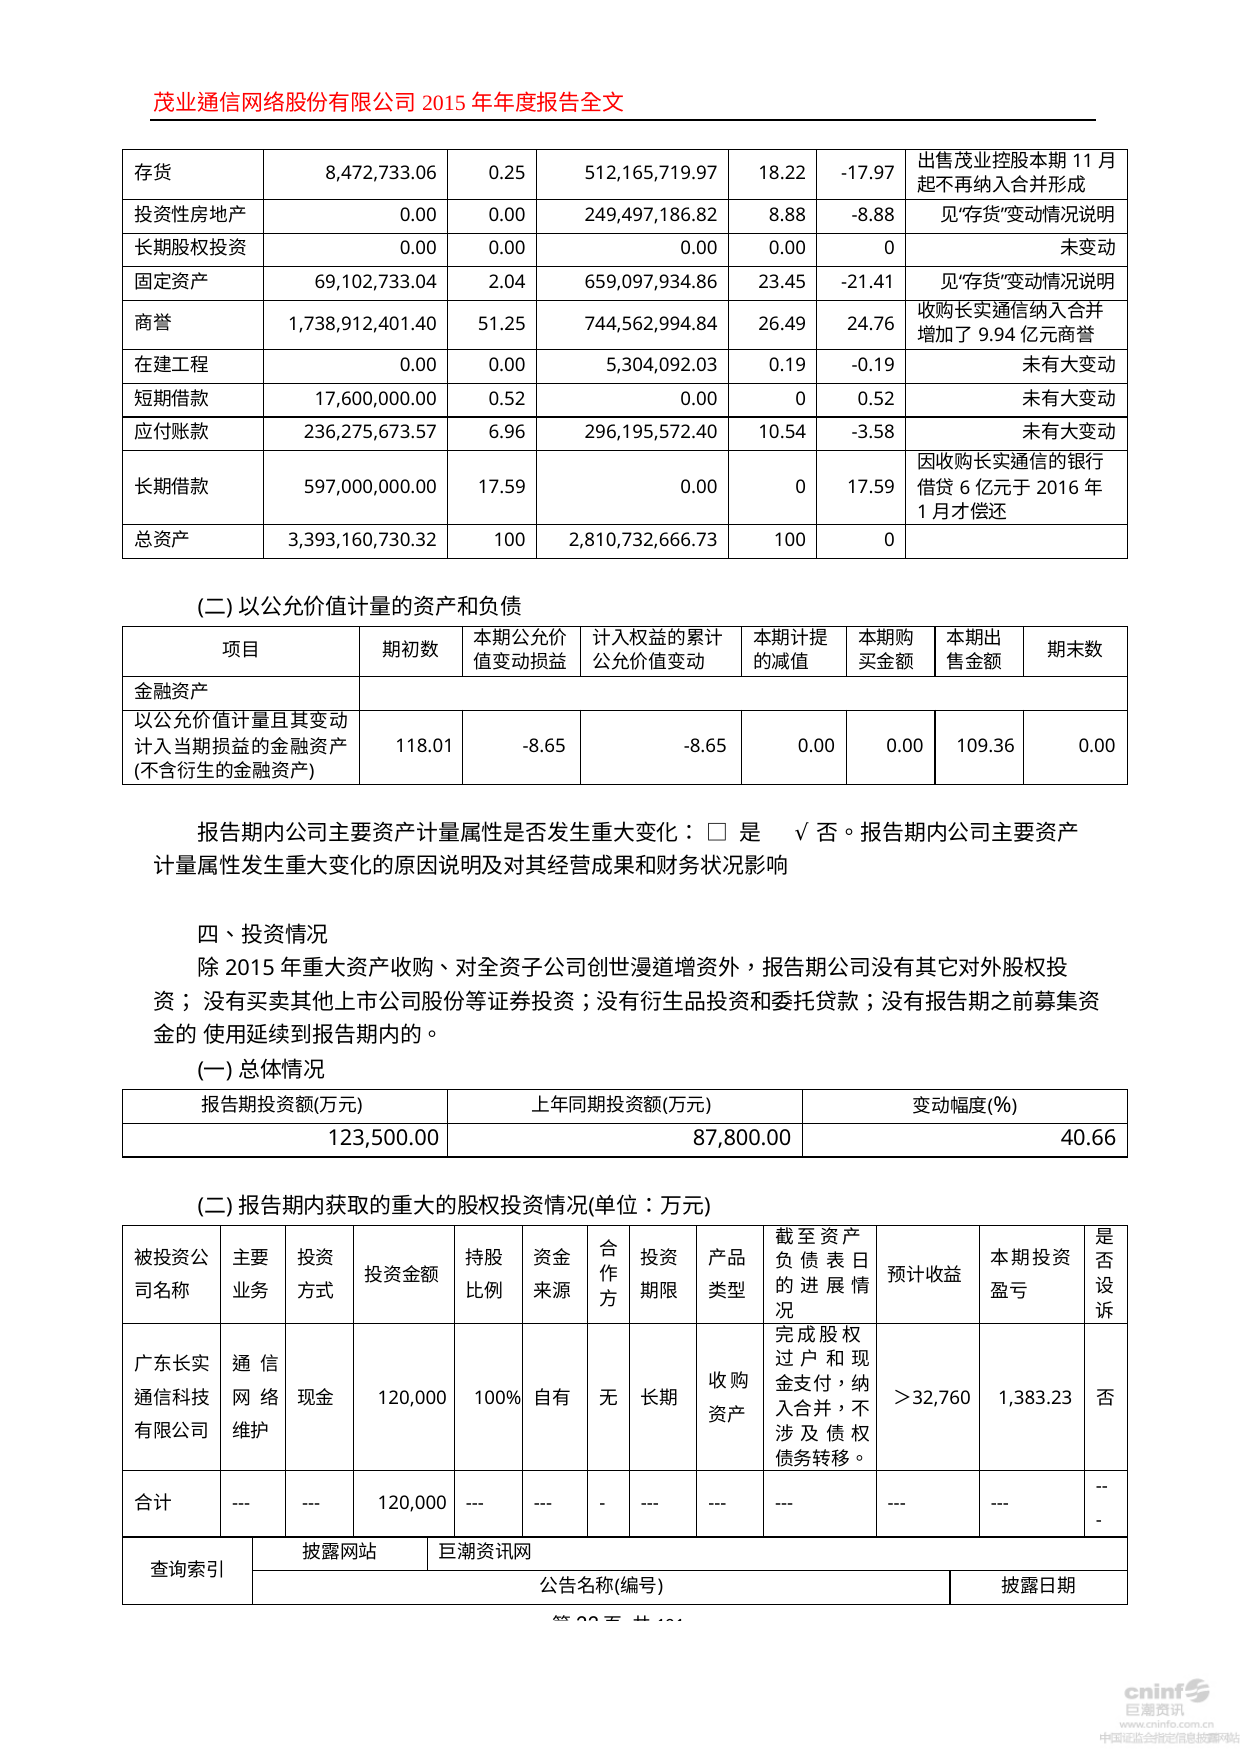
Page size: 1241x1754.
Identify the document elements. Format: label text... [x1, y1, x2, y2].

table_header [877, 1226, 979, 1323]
table_cell -8.65 [463, 711, 580, 783]
text (二) 报告期内获取的重大的股权投资情况(单位：万元) [197, 1189, 965, 1219]
text (一) 总体情况 [197, 1054, 965, 1084]
table_cell 1,738,912,401.40 [264, 301, 447, 349]
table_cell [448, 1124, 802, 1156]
table_cell 0 [817, 234, 905, 266]
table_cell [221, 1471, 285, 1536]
table_cell 659,097,934.86 [537, 267, 728, 299]
table_cell 744,562,994.84 [537, 301, 728, 349]
table_cell 固定资产 [123, 267, 263, 299]
table_cell 10.54 [729, 418, 816, 450]
table_cell 0.00 [537, 234, 728, 266]
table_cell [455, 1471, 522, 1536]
table_cell 51.25 [448, 301, 536, 349]
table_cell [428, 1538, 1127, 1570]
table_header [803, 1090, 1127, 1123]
table_header 计入权益的累计 公允价值变动 [581, 627, 741, 676]
table_cell 100 [729, 525, 816, 558]
table_cell 236,275,673.57 [264, 418, 447, 450]
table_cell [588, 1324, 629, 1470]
table_cell 因收购长实通信的银行 借贷 6 亿元于 2016 年 1 月才偿还 [906, 451, 1127, 524]
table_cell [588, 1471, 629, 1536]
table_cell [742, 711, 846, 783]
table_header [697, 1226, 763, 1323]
table_header 出售茂业控股本期 11 月 起不再纳入合并形成 [906, 150, 1127, 199]
table_header 本期出 售金额 [936, 627, 1023, 676]
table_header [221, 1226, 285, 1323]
table_cell 在建工程 [123, 350, 263, 383]
table_cell 17.59 [817, 451, 905, 524]
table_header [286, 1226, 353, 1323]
table_header 本期公允价 值变动损益 [463, 627, 580, 676]
table_cell 249,497,186.82 [537, 200, 728, 232]
table_cell 26.49 [729, 301, 816, 349]
table_cell 以公允价值计量且其变动 计入当期损益的金融资产 (不含衍生的金融资产) [123, 711, 359, 783]
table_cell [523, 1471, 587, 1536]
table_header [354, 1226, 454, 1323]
table_cell 0.52 [817, 384, 905, 416]
table_cell 总资产 [123, 525, 263, 558]
table_cell 0.00 [448, 200, 536, 232]
table_cell 2.04 [448, 267, 536, 299]
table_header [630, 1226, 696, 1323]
table_cell 商誉 [123, 301, 263, 349]
table_cell 5,304,092.03 [537, 350, 728, 383]
table_cell 短期借款 [123, 384, 263, 416]
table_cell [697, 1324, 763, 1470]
table_cell 未有大变动 [906, 418, 1127, 450]
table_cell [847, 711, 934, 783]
table_header 18.22 [729, 150, 816, 199]
text (二) 以公允价值计量的资产和负债 [197, 591, 965, 621]
table_cell 投资性房地产 [123, 200, 263, 232]
table_cell 0.00 [448, 350, 536, 383]
table_header 存货 [123, 150, 263, 199]
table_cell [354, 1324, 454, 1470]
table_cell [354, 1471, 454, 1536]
table_cell 未有大变动 [906, 384, 1127, 416]
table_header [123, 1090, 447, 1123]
table_cell 100 [448, 525, 536, 558]
table_cell 0 [729, 451, 816, 524]
table_cell 0.00 [537, 384, 728, 416]
table_cell 0.00 [729, 234, 816, 266]
table_cell 24.76 [817, 301, 905, 349]
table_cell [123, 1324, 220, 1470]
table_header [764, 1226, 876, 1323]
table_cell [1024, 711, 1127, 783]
table_cell 2,810,732,666.73 [537, 525, 728, 558]
table_header 512,165,719.97 [537, 150, 728, 199]
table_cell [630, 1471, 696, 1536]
table_cell 收购长实通信纳入合并 增加了 9.94 亿元商誉 [906, 301, 1127, 349]
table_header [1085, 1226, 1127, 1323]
table_cell -3.58 [817, 418, 905, 450]
table_cell -0.19 [817, 350, 905, 383]
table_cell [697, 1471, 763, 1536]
table_cell 296,195,572.40 [537, 418, 728, 450]
table_cell 23.45 [729, 267, 816, 299]
table_cell 0.00 [448, 234, 536, 266]
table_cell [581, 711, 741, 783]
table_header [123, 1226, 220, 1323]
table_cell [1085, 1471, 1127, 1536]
table_cell 0.00 [264, 234, 447, 266]
text 报告期内公司主要资产计量属性是否发生重大变化： □ 是 √ 否。报告期内公司主要资产 计量属性发生重大变化的原因说明及对其经营成果和财务状况影响 [153, 817, 1093, 880]
table_header 项目 [123, 627, 359, 676]
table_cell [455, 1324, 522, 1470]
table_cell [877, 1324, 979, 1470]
table_cell 8.88 [729, 200, 816, 232]
table_cell 见“存货”变动情况说明 [906, 200, 1127, 232]
table_cell 0.00 [264, 350, 447, 383]
table_cell 69,102,733.04 [264, 267, 447, 299]
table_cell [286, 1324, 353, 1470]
table_cell 6.96 [448, 418, 536, 450]
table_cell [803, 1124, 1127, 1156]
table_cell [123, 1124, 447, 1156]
table_cell 长期股权投资 [123, 234, 263, 266]
table_header 期初数 [360, 627, 462, 676]
table_cell 597,000,000.00 [264, 451, 447, 524]
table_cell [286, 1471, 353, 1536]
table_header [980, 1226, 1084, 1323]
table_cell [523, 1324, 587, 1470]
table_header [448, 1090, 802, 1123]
table_cell 未有大变动 [906, 350, 1127, 383]
table_header -17.97 [817, 150, 905, 199]
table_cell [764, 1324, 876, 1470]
table_cell 0.00 [537, 451, 728, 524]
table_cell 0 [817, 525, 905, 558]
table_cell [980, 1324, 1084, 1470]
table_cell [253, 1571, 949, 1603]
picture [1099, 1673, 1241, 1754]
text 除 2015 年重大资产收购、对全资子公司创世漫道增资外，报告期公司没有其它对外股权投资； 没有买卖其他上市公司股份等证券投资；没有衍生品投资和委托贷款；没有报告期之前募集资金的 使用延续到报告期内的。 [153, 952, 1105, 1049]
table_header 本期计提 的减值 [742, 627, 846, 676]
table_cell 118.01 [360, 711, 462, 783]
table_cell 0.19 [729, 350, 816, 383]
table_cell 未变动 [906, 234, 1127, 266]
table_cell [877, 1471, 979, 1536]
table_cell 3,393,160,730.32 [264, 525, 447, 558]
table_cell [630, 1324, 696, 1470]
table_cell [360, 677, 1127, 709]
table_cell 0.52 [448, 384, 536, 416]
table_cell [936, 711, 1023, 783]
table_header 本期购 买金额 [847, 627, 934, 676]
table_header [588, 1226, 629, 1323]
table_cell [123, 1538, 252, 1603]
table_cell [906, 525, 1127, 558]
table_header 8,472,733.06 [264, 150, 447, 199]
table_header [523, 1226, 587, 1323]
table_cell 17.59 [448, 451, 536, 524]
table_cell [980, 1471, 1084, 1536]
table_cell 0.00 [264, 200, 447, 232]
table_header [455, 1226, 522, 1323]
table_cell 应付账款 [123, 418, 263, 450]
table_cell 金融资产 [123, 677, 359, 709]
text 四、投资情况 [197, 918, 965, 948]
table_cell 17,600,000.00 [264, 384, 447, 416]
table_cell 长期借款 [123, 451, 263, 524]
table_cell -8.88 [817, 200, 905, 232]
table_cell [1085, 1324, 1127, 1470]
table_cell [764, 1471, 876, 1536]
table_header 0.25 [448, 150, 536, 199]
table_cell 见“存货”变动情况说明 [906, 267, 1127, 299]
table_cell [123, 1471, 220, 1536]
table_header 期末数 [1024, 627, 1127, 676]
table_cell -21.41 [817, 267, 905, 299]
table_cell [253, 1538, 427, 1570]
table_cell 0 [729, 384, 816, 416]
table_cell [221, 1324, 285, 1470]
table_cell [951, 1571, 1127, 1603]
